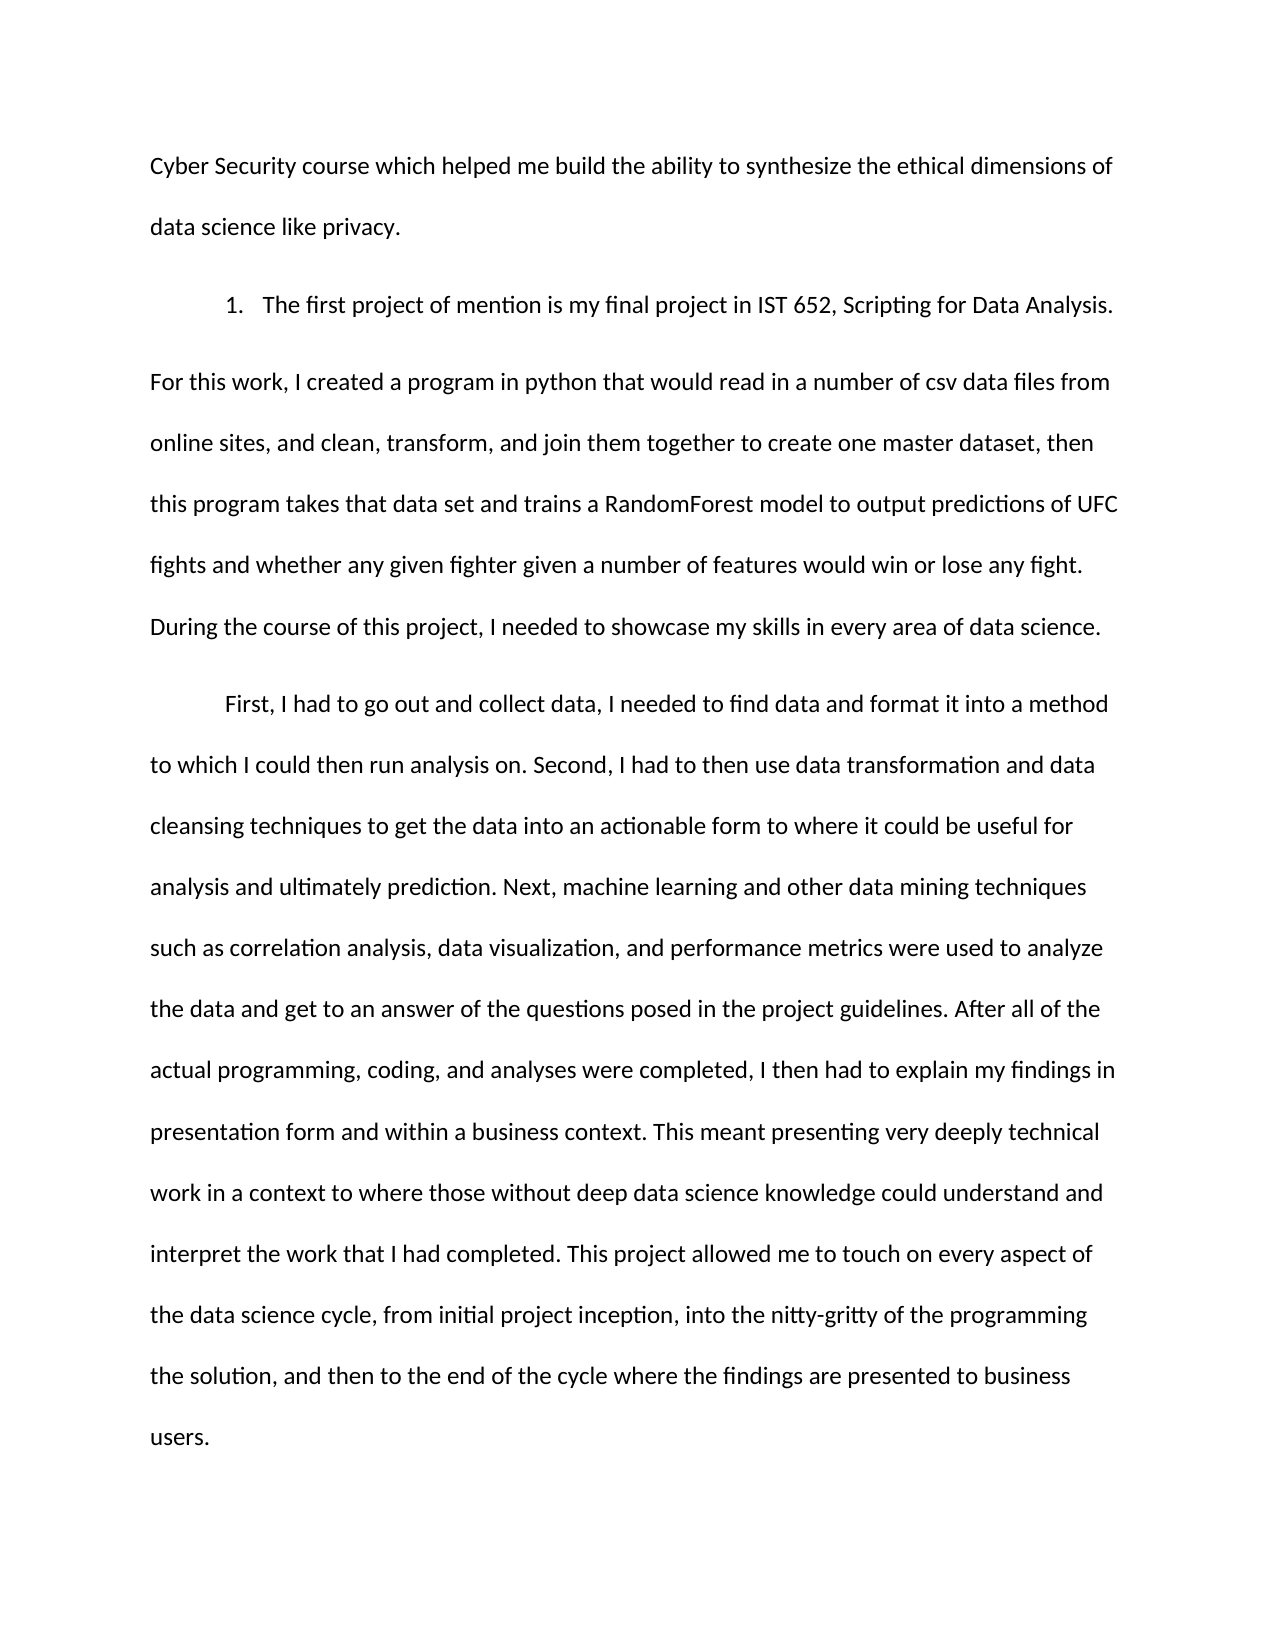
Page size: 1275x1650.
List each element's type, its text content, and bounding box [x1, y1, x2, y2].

text First, I had to go out and collect data, I needed to find data and format it into a method to which I could then run analysis on. Second, I had to then use data transformation and data cleansing techniques to get the data into an actionable form to where it could be useful for analysis and ultimately prediction. Next, machine learning and other data mining techniques such as correlation analysis, data visualization, and performance metrics were used to analyze the data and get to an answer of the questions posed in the project guidelines. After all of the actual programming, coding, and analyses were completed, I then had to explain my findings in presentation form and within a business context. This meant presenting very deeply technical work in a context to where those without deep data science knowledge could understand and interpret the work that I had completed. This project allowed me to touch on every aspect of the data science cycle, from initial project inception, into the nitty-gritty of the programming the solution, and then to the end of the cycle where the findings are presented to business users. [150, 688, 1125, 1451]
text For this work, I created a program in python that would read in a number of csv data files from online sites, and clean, transform, and join them together to create one master dataset, then this program takes that data set and trains a RandomForest model to output predictions of UFC fights and whether any given fighter given a number of features would win or lose any fight. During the course of this project, I needed to showcase my skills in every area of data science. [150, 366, 1125, 641]
list The first project of mention is my final project in IST 652, Scripting for Data Analysis. [225, 289, 1125, 319]
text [150, 150, 1125, 242]
